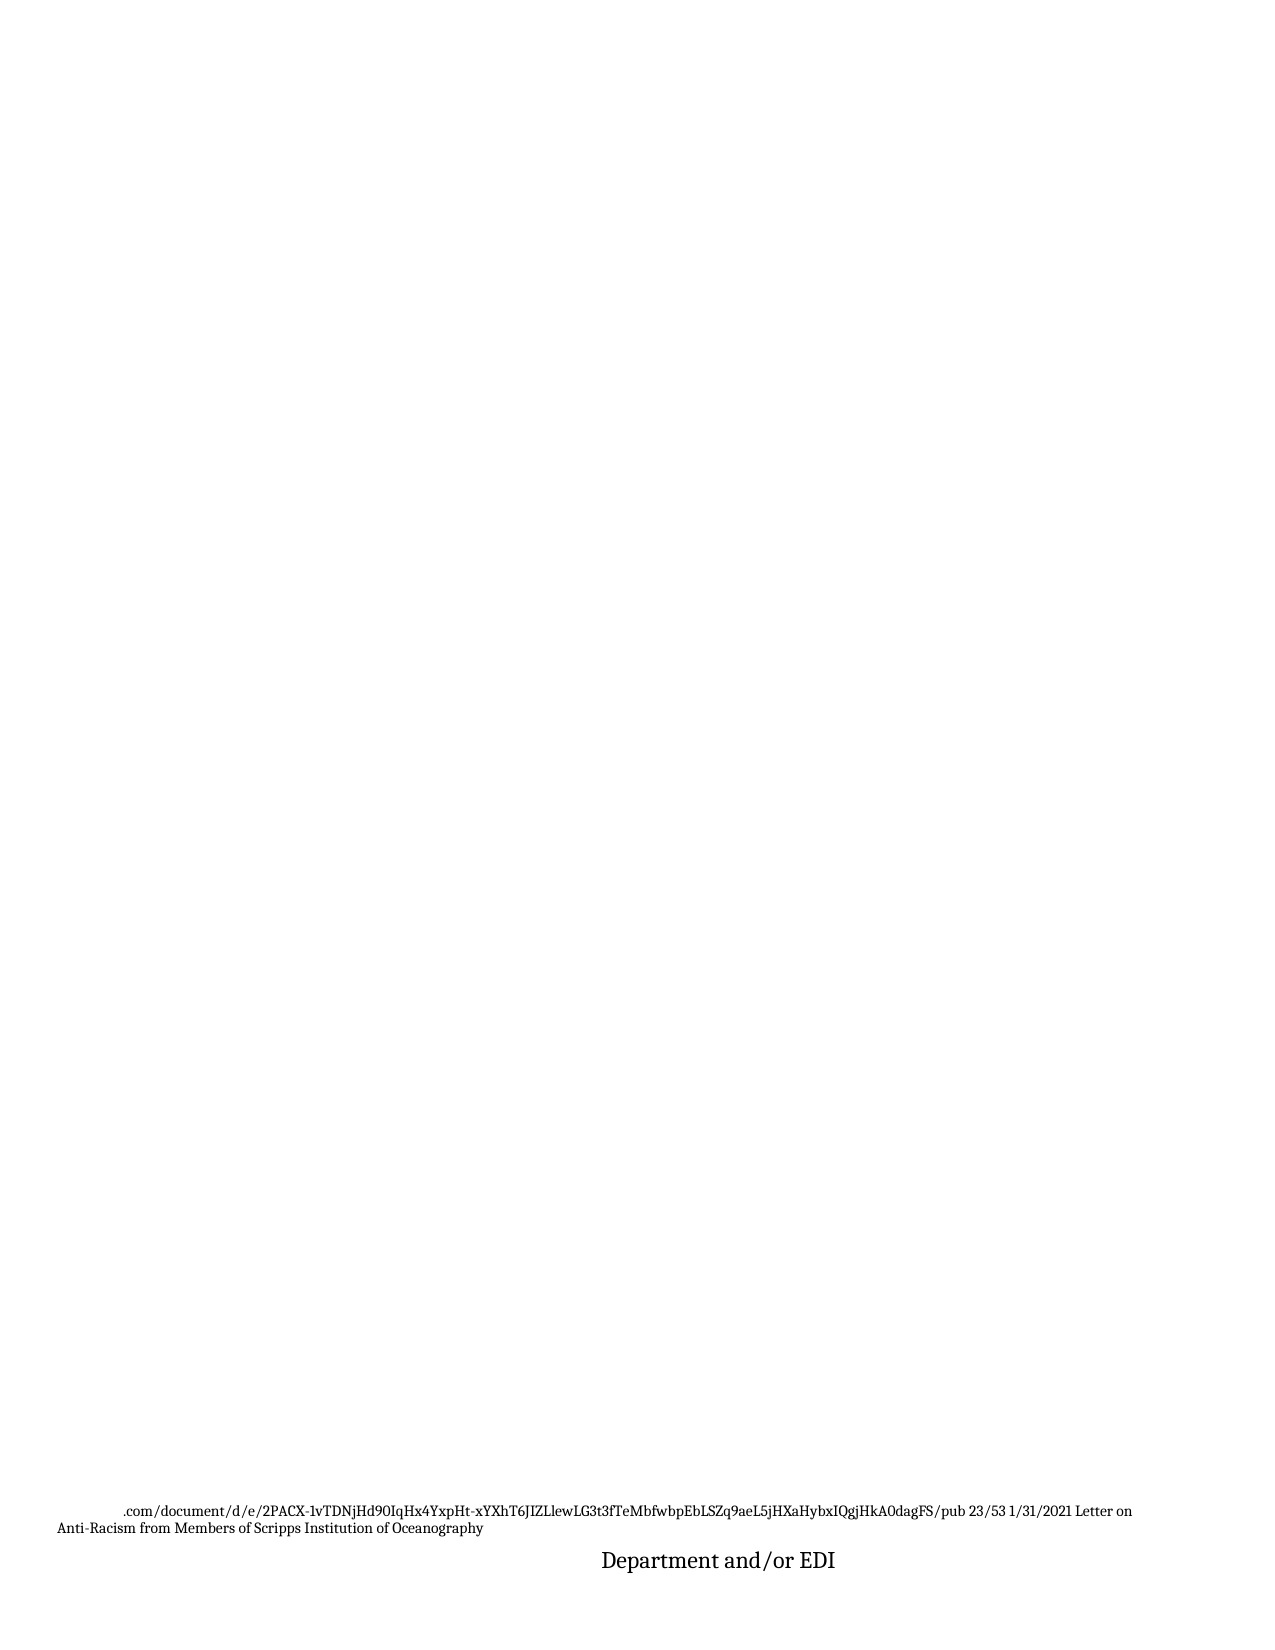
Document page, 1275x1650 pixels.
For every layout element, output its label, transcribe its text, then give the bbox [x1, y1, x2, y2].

text .com/document/d/e/2PACX-1vTDNjHd90IqHx4YxpHt-xYXhT6JIZLlewLG3t3fTeMbfwbpEbLSZq9aeL5jHXaHybxIQgjHkA0dagFS/pub 23/53 1/31/2021 Letter on Anti-Racism from Members of Scripps Institution of Oceanography [57, 1503, 1160, 1537]
text Department and/or EDI [92, 1538, 1115, 1615]
